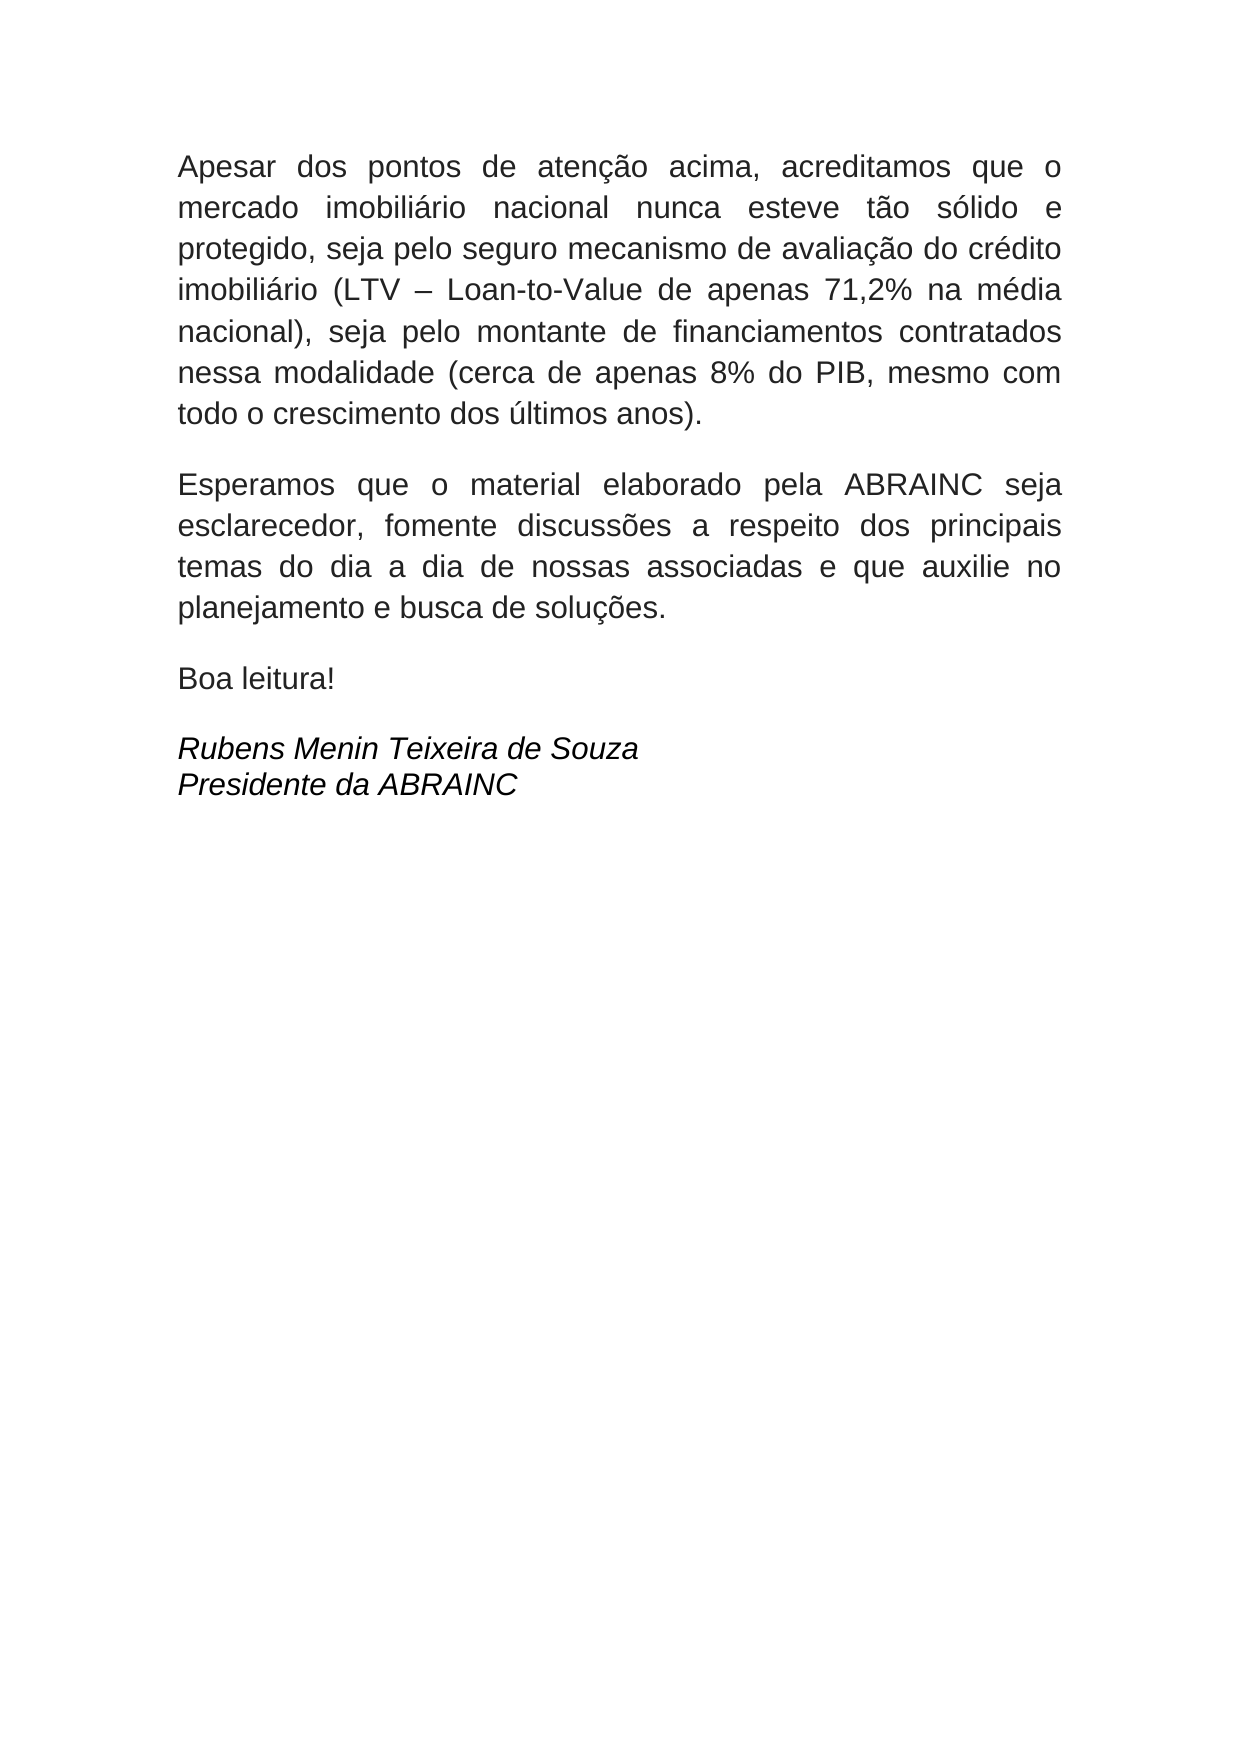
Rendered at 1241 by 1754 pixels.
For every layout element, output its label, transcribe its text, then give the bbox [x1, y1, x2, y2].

text Apesar dos pontos de atenção acima, acreditamos que o mercado imobiliário nacional nunca esteve tão sólido e protegido, seja pelo seguro mecanismo de avaliação do crédito imobiliário (LTV – Loan-to-Value de apenas 71,2% na média nacional), seja pelo montante de financiamentos contratados nessa modalidade (cerca de apenas 8% do PIB, mesmo com todo o crescimento dos últimos anos). [177, 148, 1063, 431]
text Rubens Menin Teixeira de Souza [177, 730, 1063, 766]
text Presidente da ABRAINC [177, 766, 1063, 802]
text Esperamos que o material elaborado pela ABRAINC seja esclarecedor, fomente discussões a respeito dos principais temas do dia a dia de nossas associadas e que auxilie no planejamento e busca de soluções. [177, 466, 1063, 625]
text Boa leitura! [177, 660, 1063, 696]
